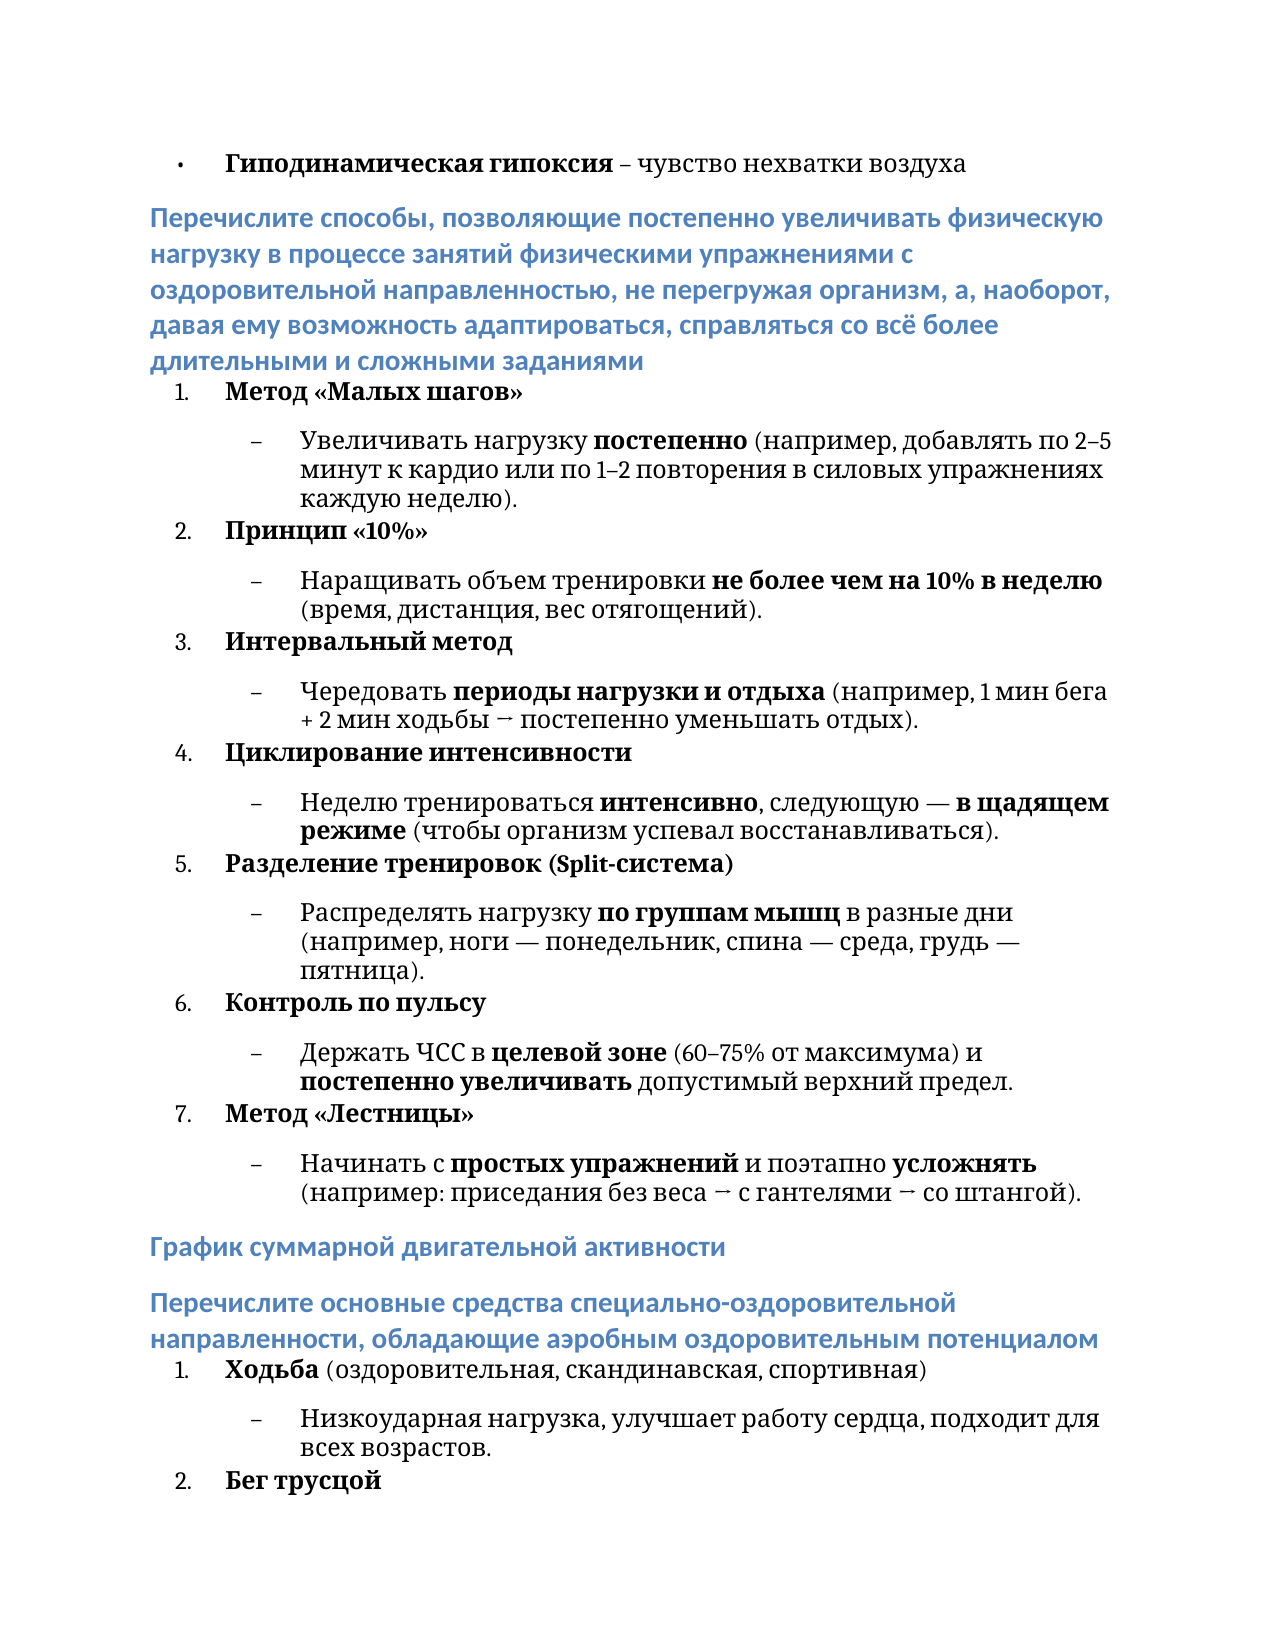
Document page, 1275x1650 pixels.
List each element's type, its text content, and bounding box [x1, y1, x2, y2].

list Гиподинамическая гипоксия – чувство нехватки воздуха [175, 150, 1125, 179]
subtitle График суммарной двигательной активности [150, 1228, 1125, 1264]
list Неделю тренироваться интенсивно, следующую — в щадящем режиме (чтобы организм успевал восстанавливаться). [250, 788, 1125, 846]
list Интервальный метод [175, 628, 1125, 657]
list Начинать с простых упражнений и поэтапно усложнять (например: приседания без веса → с гантелями → со штангой). [250, 1150, 1125, 1207]
list Контроль по пульсу [175, 989, 1125, 1018]
list Разделение тренировок (Split-система) [175, 850, 1125, 878]
list Ходьба (оздоровительная, скандинавская, спортивная) [175, 1356, 1125, 1384]
list Увеличивать нагрузку постепенно (например, добавлять по 2–5 минут к кардио или по 1–2 повторения в силовых упражнениях каждую неделю). [250, 427, 1125, 513]
list Распределять нагрузку по группам мышц в разные дни (например, ноги — понедельник, спина — среда, грудь — пятница). [250, 899, 1125, 986]
list Держать ЧСС в целевой зоне (60–75% от максимума) и постепенно увеличивать допустимый верхний предел. [250, 1039, 1125, 1096]
list Циклирование интенсивности [175, 739, 1125, 768]
list Бег трусцой [175, 1467, 1125, 1495]
list Метод «Малых шагов» [175, 378, 1125, 406]
list Принцип «10%» [175, 517, 1125, 546]
list Низкоударная нагрузка, улучшает работу сердца, подходит для всех возрастов. [250, 1405, 1125, 1463]
subtitle Перечислите способы, позволяющие постепенно увеличивать физическую нагрузку в процессе занятий физическими упражнениями с оздоровительной направленностью, не перегружая организм, а, наоборот, давая ему возможность адаптироваться, справляться со всё более длительными и сложными заданиями [150, 199, 1125, 378]
list Наращивать объем тренировки не более чем на 10% в неделю (время, дистанция, вес отягощений). [250, 567, 1125, 624]
subtitle Перечислите основные средства специально-оздоровительной направленности, обладающие аэробным оздоровительным потенциалом [150, 1284, 1125, 1356]
list Чередовать периоды нагрузки и отдыха (например, 1 мин бега + 2 мин ходьбы → постепенно уменьшать отдых). [250, 678, 1125, 735]
list Метод «Лестницы» [175, 1100, 1125, 1129]
